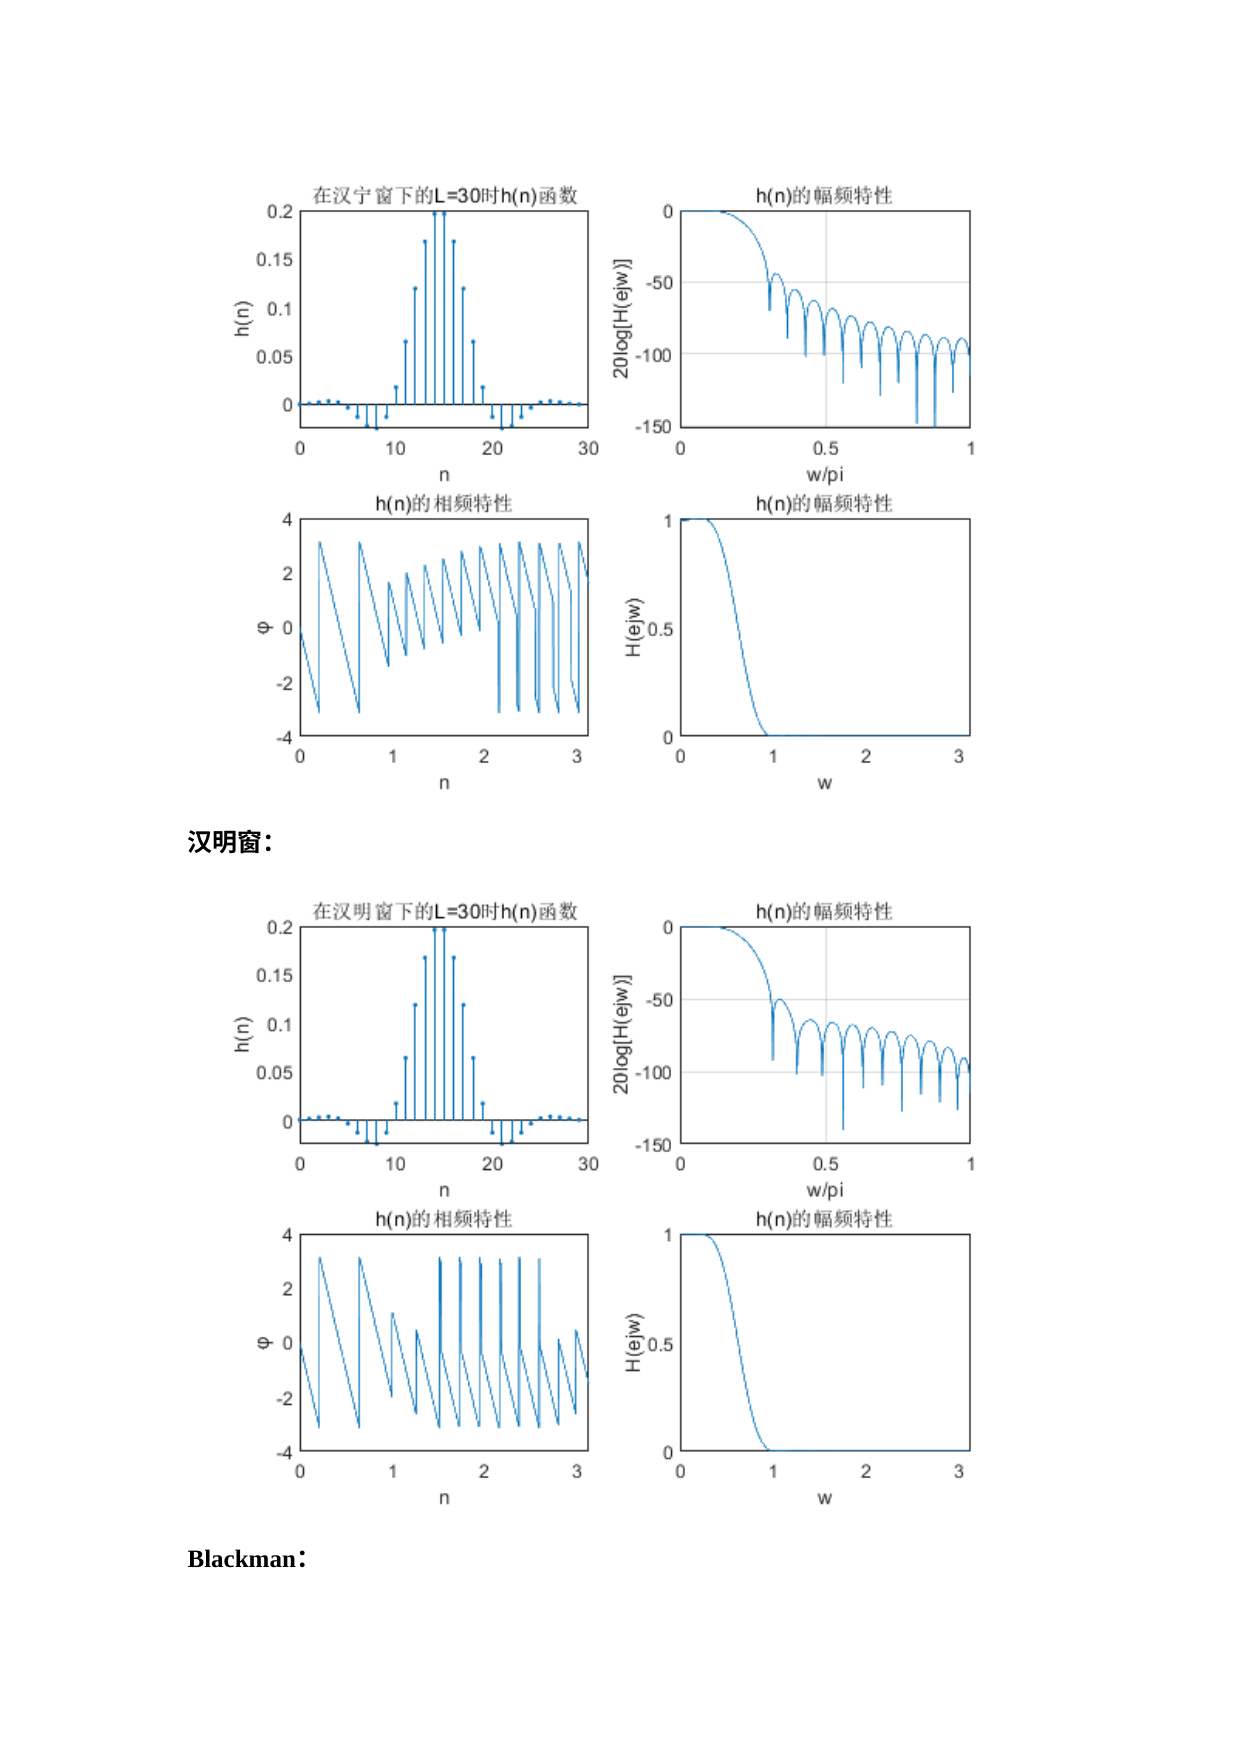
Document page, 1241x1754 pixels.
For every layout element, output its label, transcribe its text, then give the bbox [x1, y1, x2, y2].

picture [187, 162, 1053, 811]
text Blackman： [187, 1538, 1053, 1574]
text 汉明窗： [187, 823, 1053, 859]
picture [187, 877, 1053, 1526]
